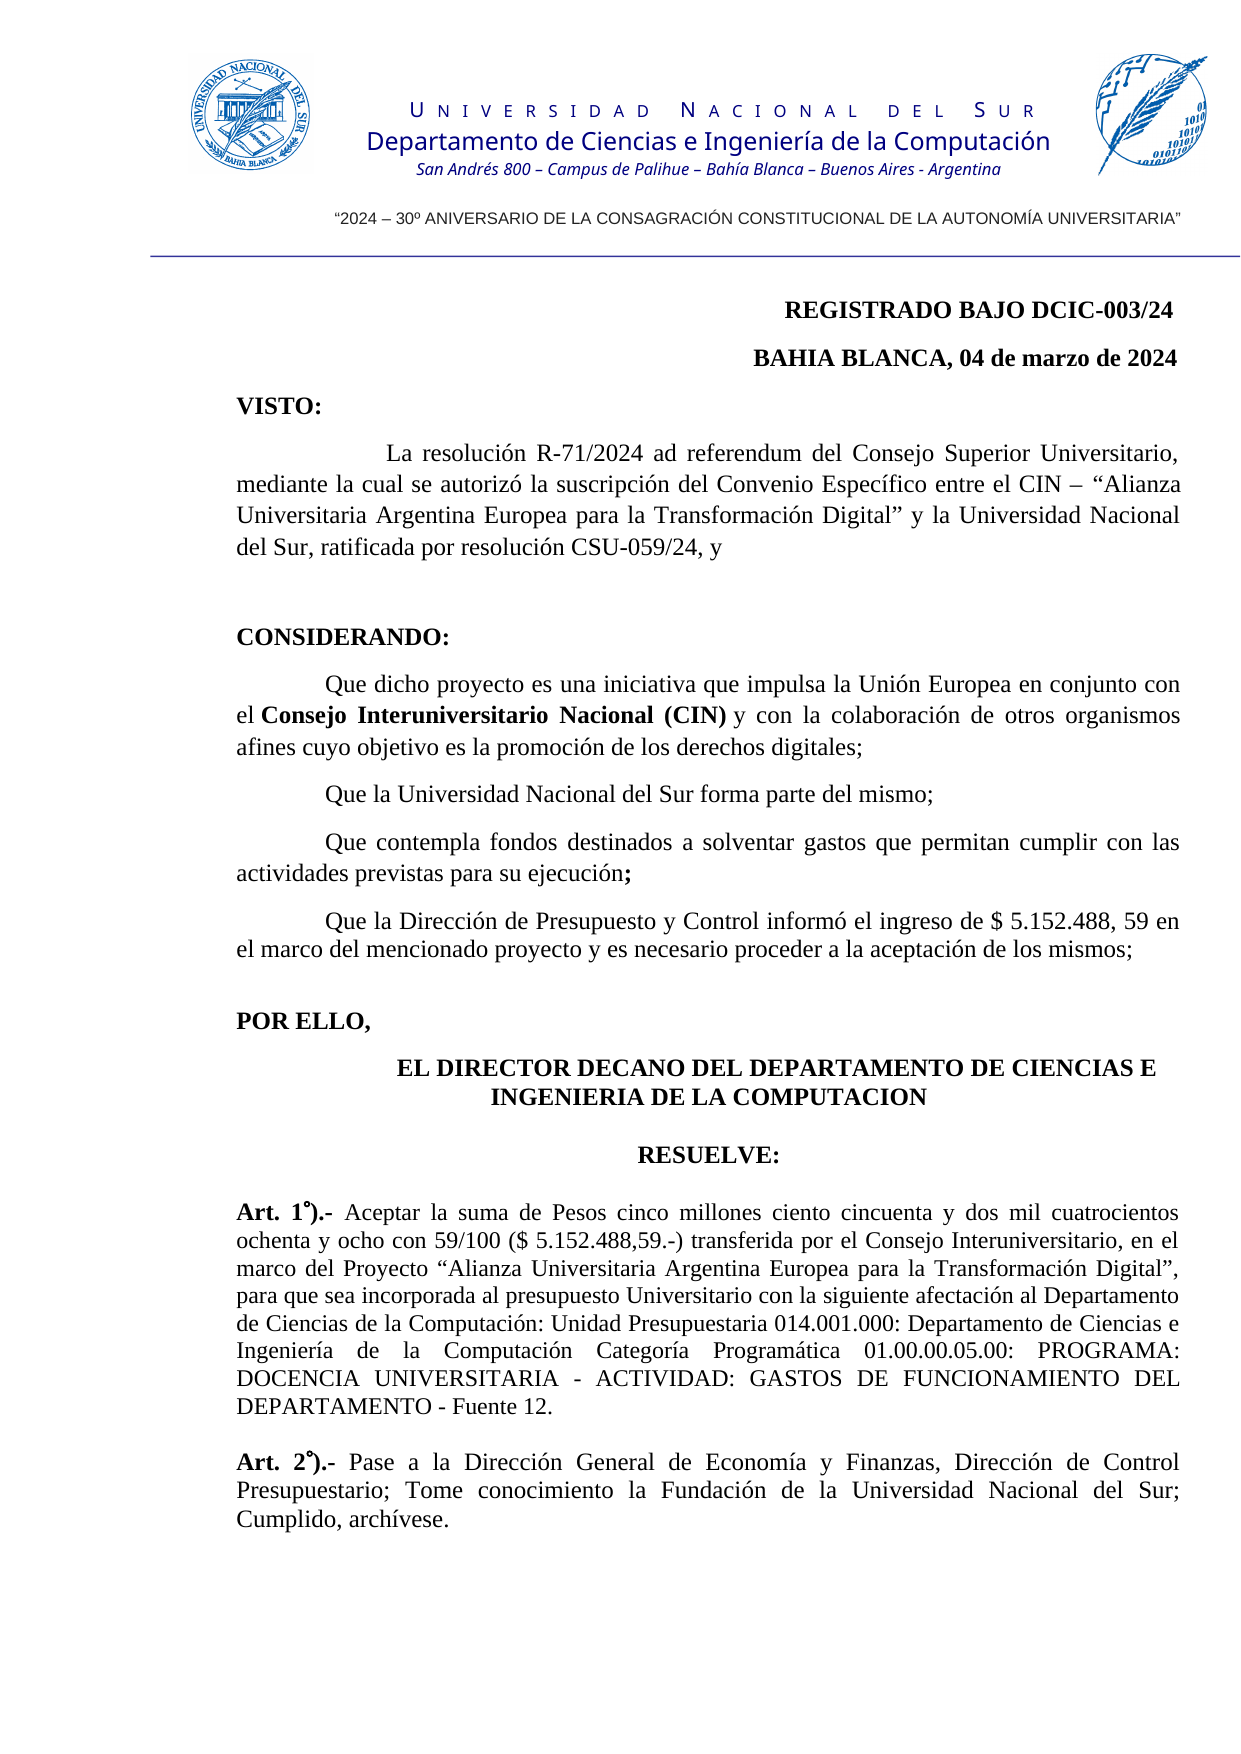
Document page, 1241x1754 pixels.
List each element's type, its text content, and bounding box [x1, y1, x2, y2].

text Art. 2).- Pase a la Dirección General de Economía y Finanzas, Dirección de Control Presupuestario; Tome conocimiento la Fundación de la Universidad Nacional del Sur; Cumplido, archívese. [236, 1447, 1181, 1533]
text Que contempla fondos destinados a solventar gastos que permitan cumplir con las actividades previstas para su ejecución; [236, 827, 1181, 887]
text La resolución R-71/2024 ad referendum del Consejo Superior Universitario, mediante la cual se autorizó la suscripción del Convenio Específico entre el CIN – “Alianza Universitaria Argentina Europea para la Transformación Digital” y la Universidad Nacional del Sur, ratificada por resolución CSU-059/24, y [236, 438, 1181, 560]
text EL DIRECTOR DECANO DEL DEPARTAMENTO DE CIENCIAS E INGENIERIA DE LA COMPUTACION [236, 1053, 1181, 1111]
text POR ELLO, [236, 1006, 1181, 1034]
text Art. 1).- Aceptar la suma de Pesos cinco millones ciento cincuenta y dos mil cuatrocientos ochenta y ocho con 59/100 ($ 5.152.488,59.-) transferida por el Consejo Interuniversitario, en el marco del Proyecto “Alianza Universitaria Argentina Europea para la Transformación Digital”, para que sea incorporada al presupuesto Universitario con la siguiente afectación al Departamento de Ciencias de la Computación: Unidad Presupuestaria 014.001.000: Departamento de Ciencias e Ingeniería de la Computación Categoría Programática 01.00.00.05.00: PROGRAMA: DOCENCIA UNIVERSITARIA - ACTIVIDAD: GASTOS DE FUNCIONAMIENTO DEL DEPARTAMENTO - Fuente 12. [236, 1197, 1181, 1419]
text BAHIA BLANCA, 04 de marzo de 2024 [236, 343, 1181, 372]
picture [187, 53, 315, 174]
picture [1095, 53, 1209, 176]
text CONSIDERANDO: [236, 622, 1181, 651]
text VISTO: [236, 391, 1181, 419]
text Que dicho proyecto es una iniciativa que impulsa la Unión Europea en conjunto con el Consejo Interuniversitario Nacional (CIN) y con la colaboración de otros organismos afines cuyo objetivo es la promoción de los derechos digitales; [236, 669, 1181, 760]
text Que la Dirección de Presupuesto y Control informó el ingreso de $ 5.152.488, 59 en el marco del mencionado proyecto y es necesario proceder a la aceptación de los mismos; [236, 906, 1181, 963]
text RESUELVE: [236, 1140, 1181, 1168]
text REGISTRADO BAJO DCIC-003/24 [236, 295, 1181, 324]
text Que la Universidad Nacional del Sur forma parte del mismo; [236, 779, 1181, 808]
